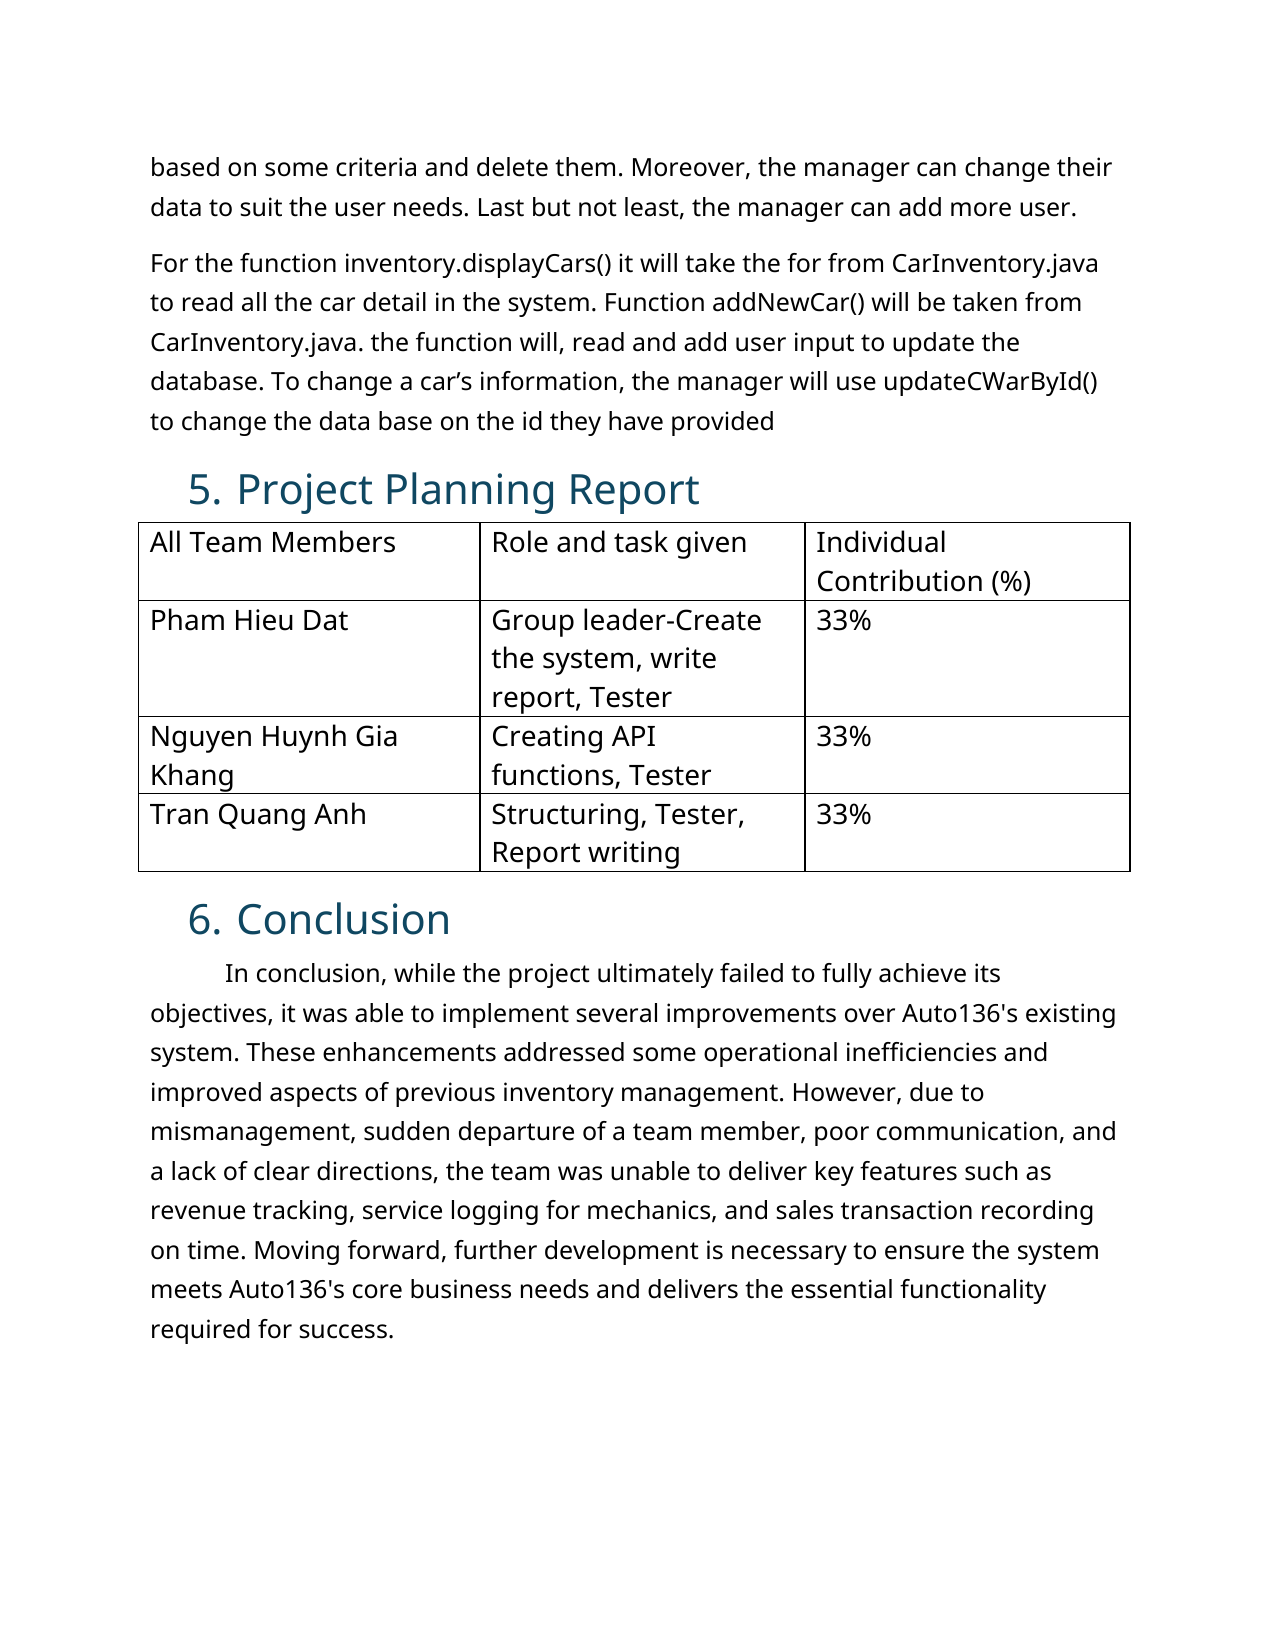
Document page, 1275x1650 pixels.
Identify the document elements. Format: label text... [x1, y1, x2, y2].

table_cell Creating API functions, Tester [481, 717, 804, 793]
text For the function inventory.displayCars() it will take the for from CarInventory.java to read all the car detail in the system. Function addNewCar() will be taken from CarInventory.java. the function will, read and add user input to update the database. To change a car’s information, the manager will use updateCWarById() to change the data base on the id they have provided [150, 246, 1125, 438]
table_cell 33% [806, 601, 1129, 716]
table_cell 33% [806, 717, 1129, 793]
table_cell Group leader-Create the system, write report, Tester [481, 601, 804, 716]
table_header All Team Members [139, 523, 479, 599]
table_cell Pham Hieu Dat [139, 601, 479, 716]
table_header Role and task given [481, 523, 804, 599]
table_cell Structuring, Tester, Report writing [481, 794, 804, 871]
table_cell Nguyen Huynh Gia Khang [139, 717, 479, 793]
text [150, 150, 1125, 223]
subtitle Project Planning Report [187, 460, 1125, 516]
table_cell 33% [806, 794, 1129, 871]
text In conclusion, while the project ultimately failed to fully achieve its objectives, it was able to implement several improvements over Auto136's existing system. These enhancements addressed some operational inefficiencies and improved aspects of previous inventory management. However, due to mismanagement, sudden departure of a team member, poor communication, and a lack of clear directions, the team was unable to deliver key features such as revenue tracking, service logging for mechanics, and sales transaction recording on time. Moving forward, further development is necessary to ensure the system meets Auto136's core business needs and delivers the essential functionality required for success. [150, 956, 1125, 1345]
table_header Individual Contribution (%) [806, 523, 1129, 599]
subtitle Conclusion [187, 872, 1125, 947]
table_cell Tran Quang Anh [139, 794, 479, 871]
